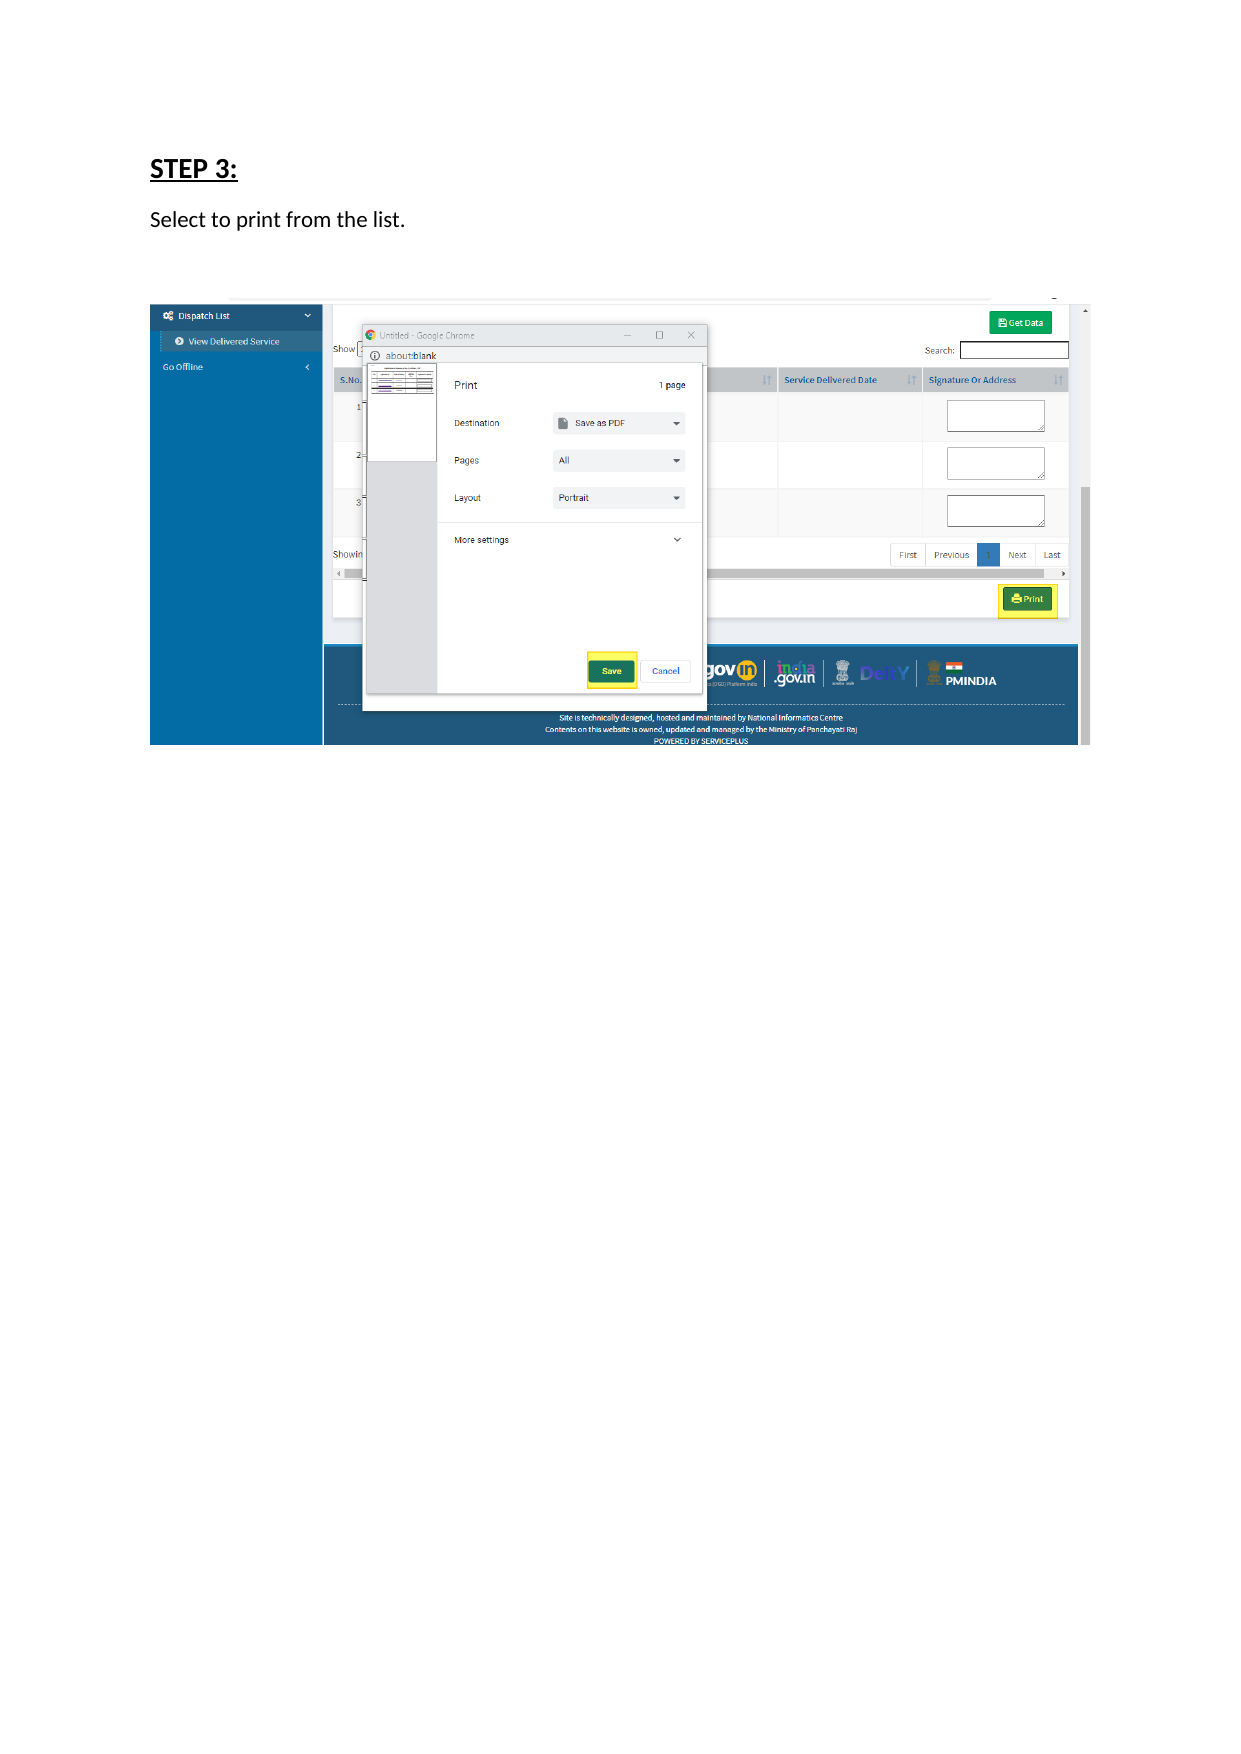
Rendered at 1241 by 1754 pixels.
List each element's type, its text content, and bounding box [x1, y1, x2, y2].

text STEP 3: [150, 150, 1090, 186]
text Select to print from the list. [150, 205, 1090, 233]
picture [150, 298, 1091, 745]
